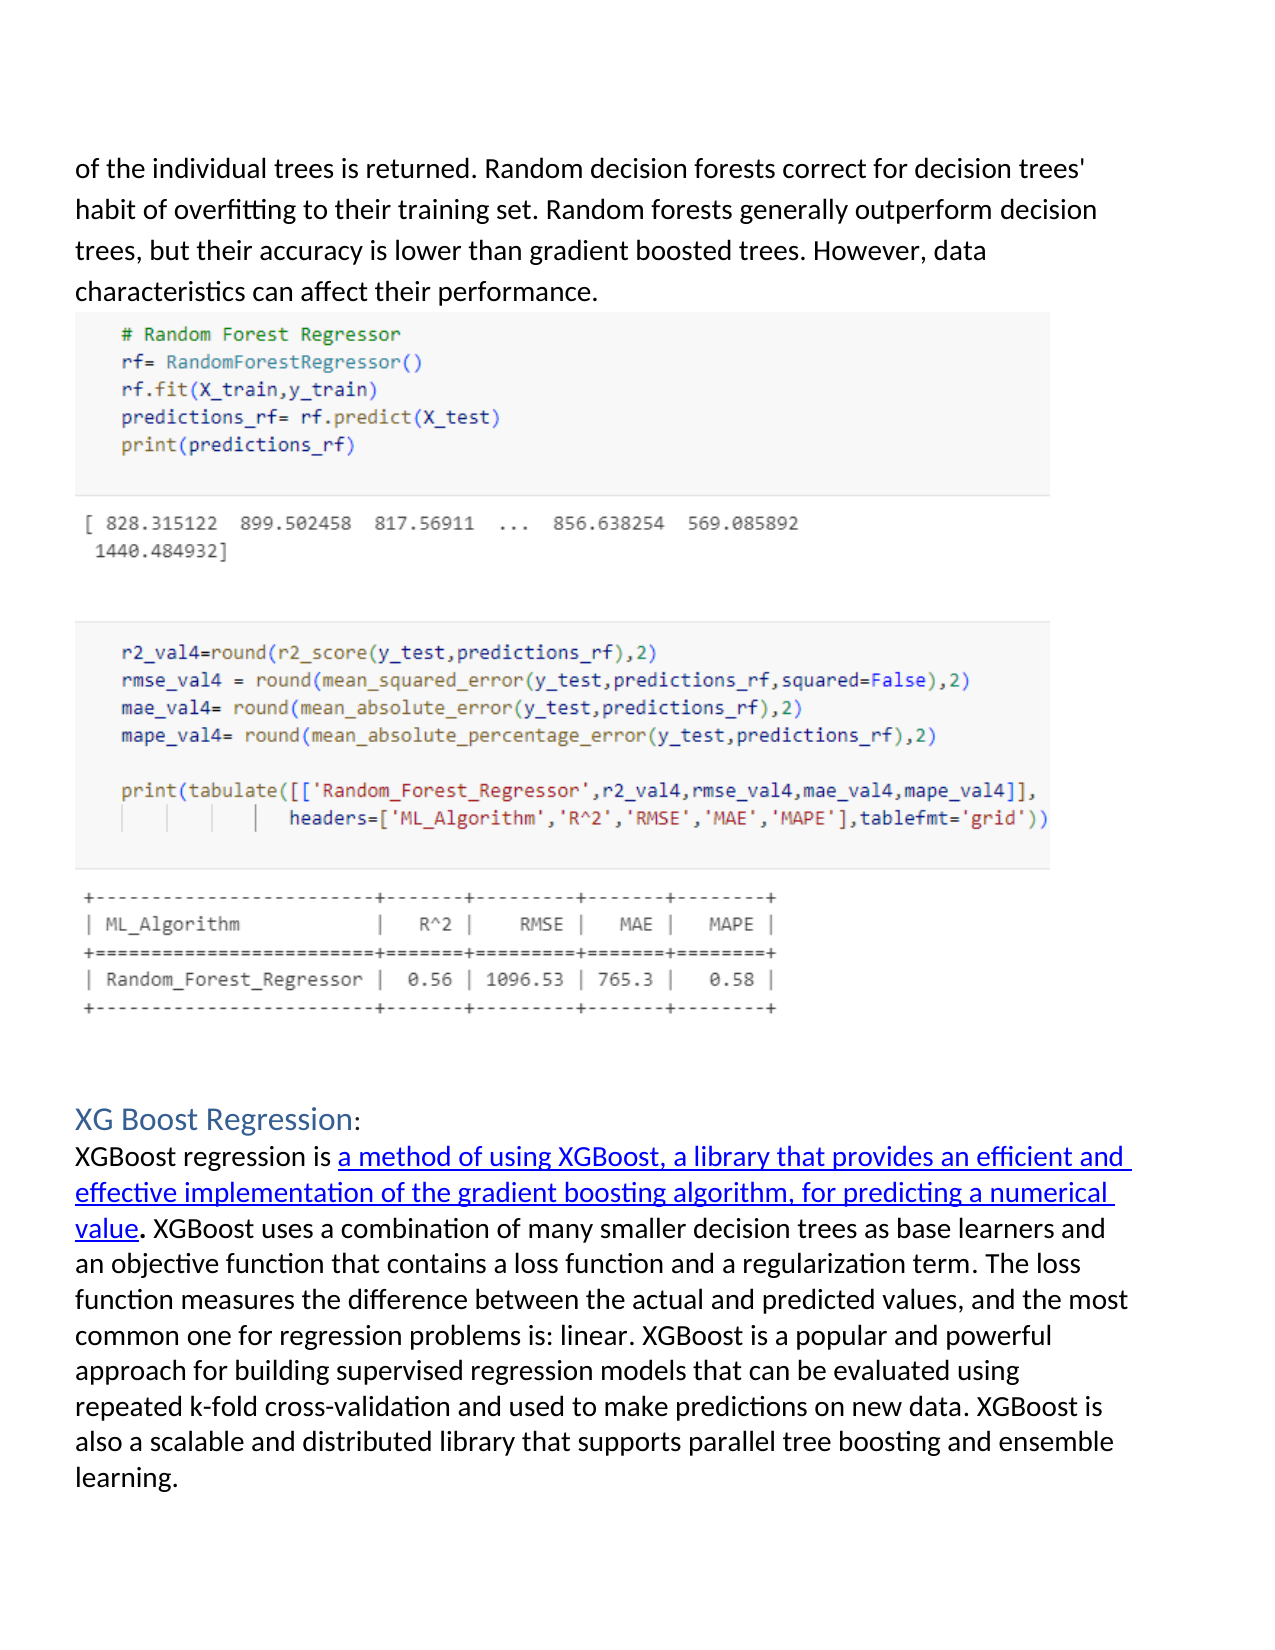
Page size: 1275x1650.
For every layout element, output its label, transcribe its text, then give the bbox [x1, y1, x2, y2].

picture [75, 312, 1050, 1018]
text XG Boost Regression: [75, 1098, 1134, 1138]
text XGBoost regression is a method of using XGBoost, a library that provides an efficient and effective implementation of the gradient boosting algorithm, for predicting a numerical value. XGBoost uses a combination of many smaller decision trees as base learners and an objective function that contains a loss function and a regularization term. The loss function measures the difference between the actual and predicted values, and the most common one for regression problems is: linear. XGBoost is a popular and powerful approach for building supervised regression models that can be evaluated using repeated k-fold cross-validation and used to make predictions on new data. XGBoost is also a scalable and distributed library that supports parallel tree boosting and ensemble learning. [75, 1138, 1134, 1495]
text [75, 150, 1125, 1018]
